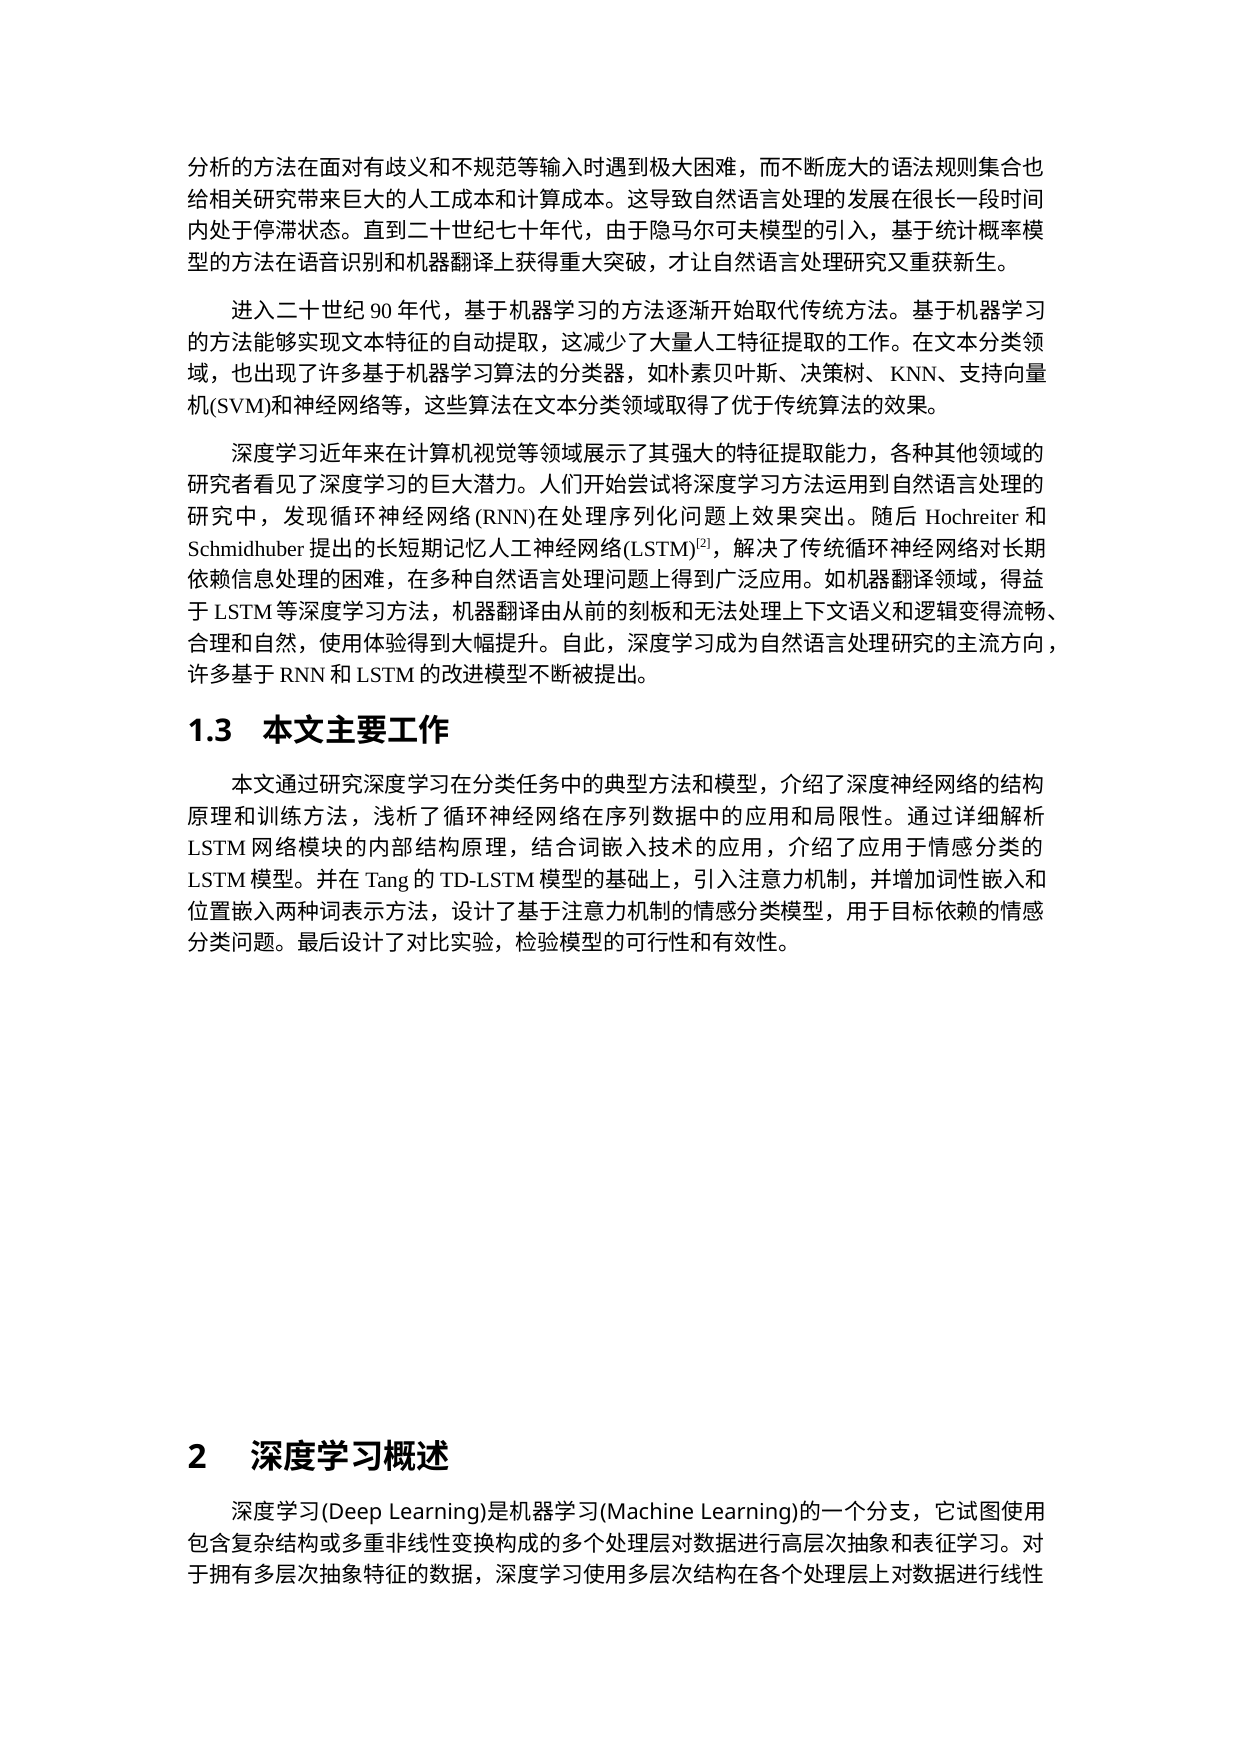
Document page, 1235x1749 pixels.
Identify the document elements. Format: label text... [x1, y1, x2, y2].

text 深度学习近年来在计算机视觉等领域展示了其强大的特征提取能力，各种其他领域的研究者看见了深度学习的巨大潜力。人们开始尝试将深度学习方法运用到自然语言处理的研究中，发现循环神经网络(RNN)在处理序列化问题上效果突出。随后Hochreiter和Schmidhuber提出的长短期记忆人工神经网络(LSTM)[2]，解决了传统循环神经网络对长期依赖信息处理的困难，在多种自然语言处理问题上得到广泛应用。如机器翻译领域，得益于LSTM等深度学习方法，机器翻译由从前的刻板和无法处理上下文语义和逻辑变得流畅、合理和自然，使用体验得到大幅提升。自此，深度学习成为自然语言处理研究的主流方向，许多基于RNN和LSTM的改进模型不断被提出。 [187, 436, 1047, 689]
text 本文通过研究深度学习在分类任务中的典型方法和模型，介绍了深度神经网络的结构原理和训练方法，浅析了循环神经网络在序列数据中的应用和局限性。通过详细解析LSTM网络模块的内部结构原理，结合词嵌入技术的应用，介绍了应用于情感分类的LSTM模型。并在Tang的TD-LSTM模型的基础上，引入注意力机制，并增加词性嵌入和位置嵌入两种词表示方法，设计了基于注意力机制的情感分类模型，用于目标依赖的情感分类问题。最后设计了对比实验，检验模型的可行性和有效性。 [187, 767, 1047, 957]
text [187, 150, 1047, 277]
list 本文主要工作 [187, 705, 1047, 751]
text 进入二十世纪90年代，基于机器学习的方法逐渐开始取代传统方法。基于机器学习的方法能够实现文本特征的自动提取，这减少了大量人工特征提取的工作。在文本分类领域，也出现了许多基于机器学习算法的分类器，如朴素贝叶斯、决策树、KNN、支持向量机(SVM)和神经网络等，这些算法在文本分类领域取得了优于传统算法的效果。 [187, 293, 1047, 419]
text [187, 1494, 1047, 1589]
list 深度学习概述 [187, 1429, 1047, 1478]
